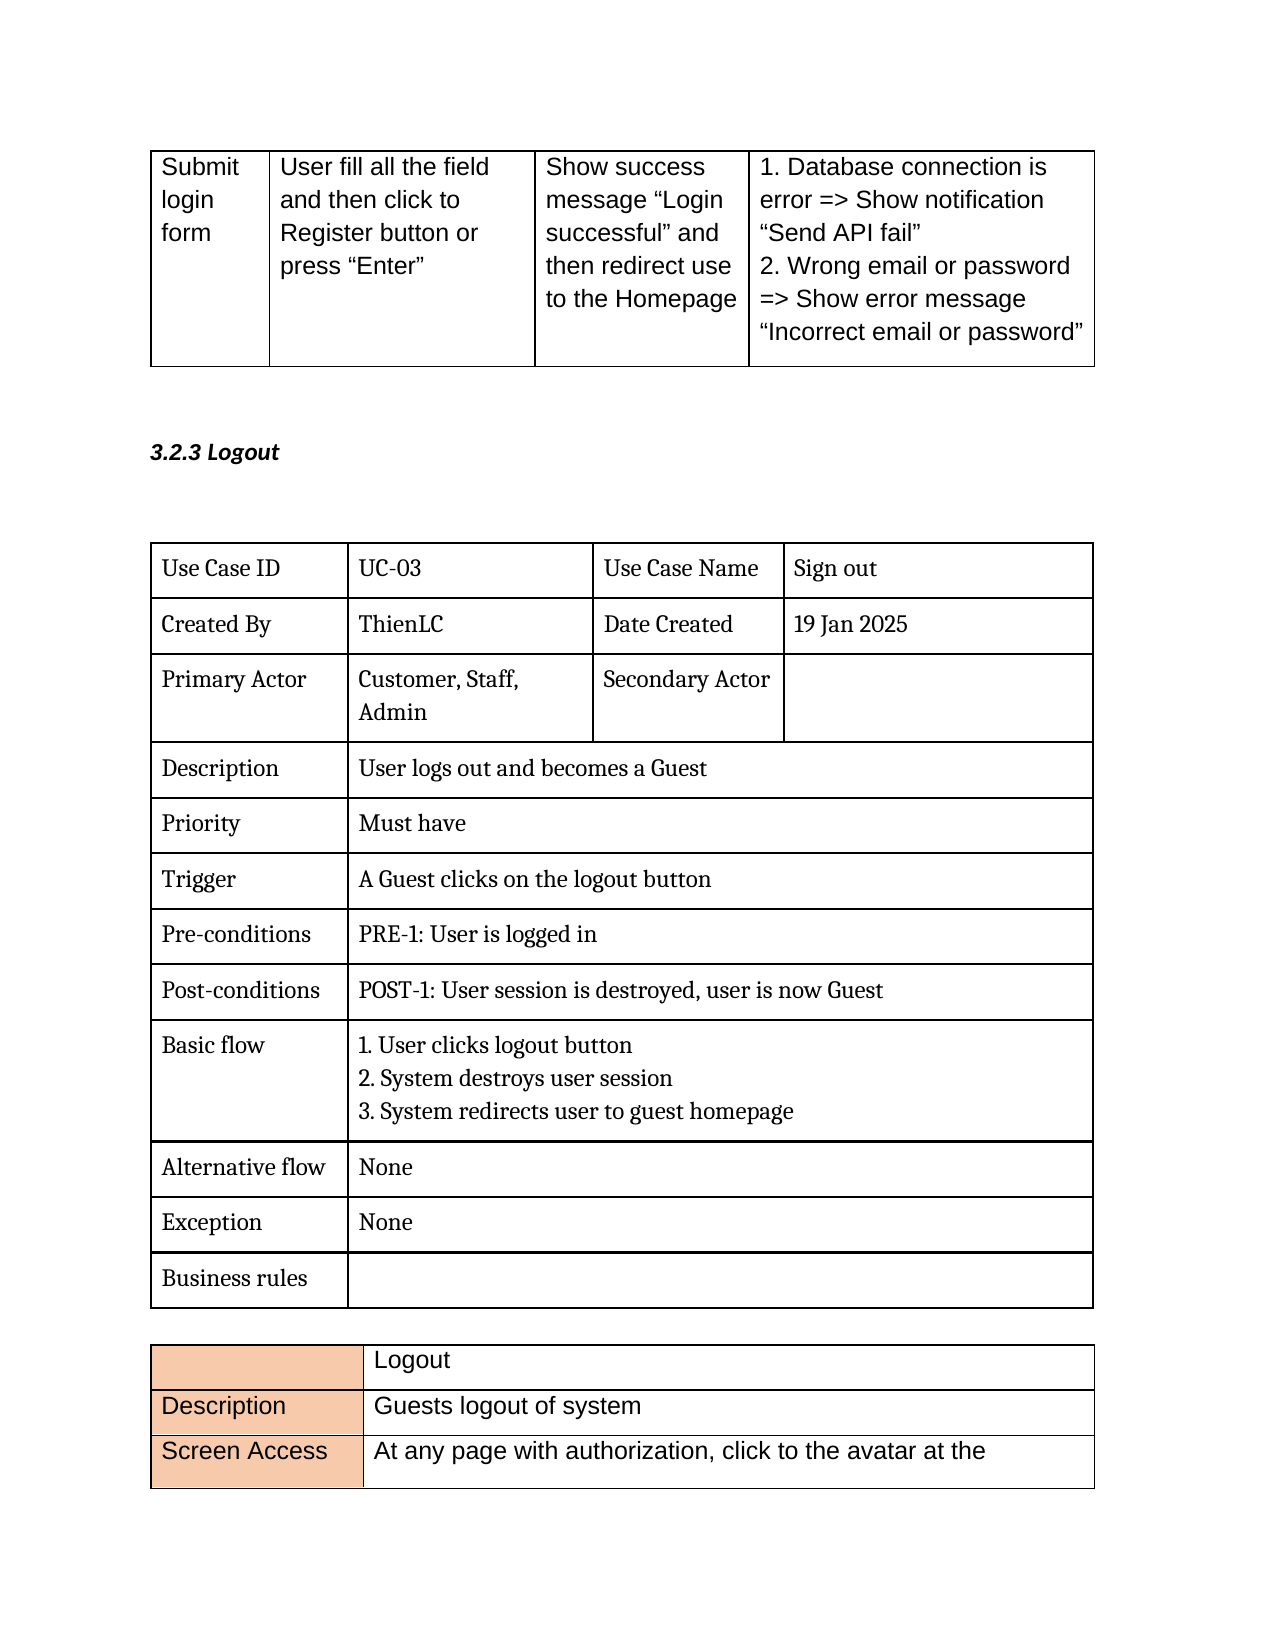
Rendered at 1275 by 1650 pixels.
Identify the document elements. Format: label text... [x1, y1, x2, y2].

table_cell 1. Database connection is error => Show notification “Send API fail” 2. Wrong email or password => Show error message “Incorrect email or password” [750, 152, 1094, 366]
table_cell Date Created [594, 599, 783, 653]
table_cell POST-1: User session is destroyed, user is now Guest [349, 965, 1092, 1019]
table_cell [364, 1436, 1094, 1487]
table_cell Customer, Staff, Admin [349, 655, 592, 741]
table_cell Basic flow [152, 1021, 347, 1140]
table_cell Show success message “Login successful” and then redirect use to the Homepage [536, 152, 748, 366]
table_cell None [349, 1198, 1092, 1251]
table_cell Submit login form [152, 152, 269, 366]
table_cell User logs out and becomes a Guest [349, 743, 1092, 797]
table_cell Description [152, 1391, 363, 1434]
table_cell [349, 1254, 1092, 1307]
table_cell Description [152, 743, 347, 797]
table_cell Post-conditions [152, 965, 347, 1019]
table_header UC-03 [349, 544, 592, 597]
table_cell 19 Jan 2025 [785, 599, 1092, 653]
table_cell Trigger [152, 854, 347, 908]
table_cell ThienLC [349, 599, 592, 653]
table_cell Priority [152, 799, 347, 852]
table_header Sign out [785, 544, 1092, 597]
table_cell Alternative flow [152, 1143, 347, 1196]
table_cell None [349, 1143, 1092, 1196]
table_header [152, 1346, 363, 1389]
table_cell A Guest clicks on the logout button [349, 854, 1092, 908]
table_cell User fill all the field and then click to Register button or press “Enter” [270, 152, 534, 366]
table_cell Pre-conditions [152, 910, 347, 963]
table_cell Exception [152, 1198, 347, 1251]
table_cell Secondary Actor [594, 655, 783, 741]
table_cell Primary Actor [152, 655, 347, 741]
table_header Use Case ID [152, 544, 347, 597]
table_cell [785, 655, 1092, 741]
table_cell Guests logout of system [364, 1391, 1094, 1434]
table_cell Business rules [152, 1254, 347, 1307]
table_cell PRE-1: User is logged in [349, 910, 1092, 963]
table_cell Must have [349, 799, 1092, 852]
table_cell 1. User clicks logout button 2. System destroys user session 3. System redirects user to guest homepage [349, 1021, 1092, 1140]
table_header Logout [364, 1346, 1094, 1389]
table_cell Screen Access [152, 1436, 363, 1487]
subtitle 3.2.3 Logout [150, 436, 1125, 467]
table_cell Created By [152, 599, 347, 653]
table_header Use Case Name [594, 544, 783, 597]
